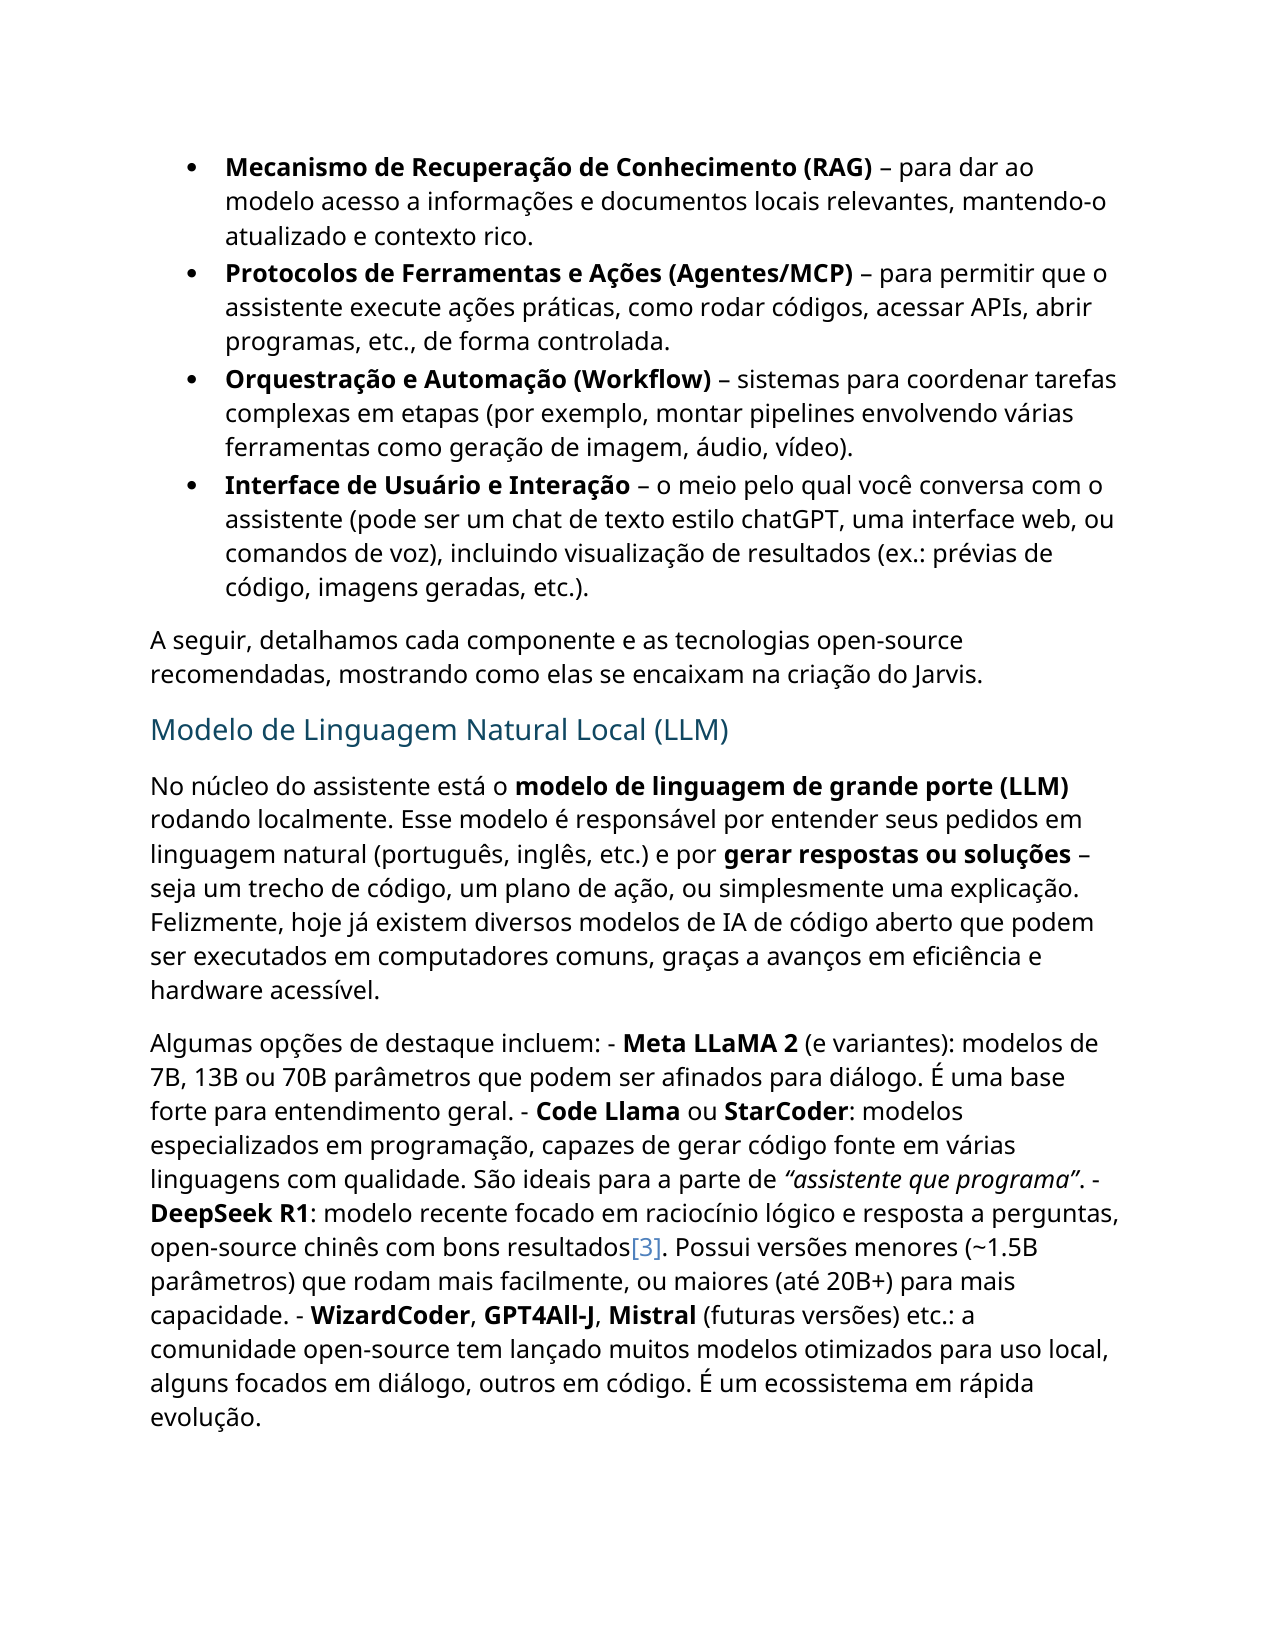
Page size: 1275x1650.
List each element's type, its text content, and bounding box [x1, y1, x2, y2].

list Protocolos de Ferramentas e Ações (Agentes/MCP) – para permitir que o assistente execute ações práticas, como rodar códigos, acessar APIs, abrir programas, etc., de forma controlada. [187, 256, 1125, 358]
subtitle Modelo de Linguagem Natural Local (LLM) [150, 710, 1125, 749]
list Mecanismo de Recuperação de Conhecimento (RAG) – para dar ao modelo acesso a informações e documentos locais relevantes, mantendo-o atualizado e contexto rico. [187, 150, 1125, 252]
text Algumas opções de destaque incluem: - Meta LLaMA 2 (e variantes): modelos de 7B, 13B ou 70B parâmetros que podem ser afinados para diálogo. É uma base forte para entendimento geral. - Code Llama ou StarCoder: modelos especializados em programação, capazes de gerar código fonte em várias linguagens com qualidade. São ideais para a parte de “assistente que programa”. - DeepSeek R1: modelo recente focado em raciocínio lógico e resposta a perguntas, open-source chinês com bons resultados[3]. Possui versões menores (~1.5B parâmetros) que rodam mais facilmente, ou maiores (até 20B+) para mais capacidade. - WizardCoder, GPT4All-J, Mistral (futuras versões) etc.: a comunidade open-source tem lançado muitos modelos otimizados para uso local, alguns focados em diálogo, outros em código. É um ecossistema em rápida evolução. [150, 1025, 1125, 1434]
text A seguir, detalhamos cada componente e as tecnologias open-source recomendadas, mostrando como elas se encaixam na criação do Jarvis. [150, 623, 1125, 691]
list Interface de Usuário e Interação – o meio pelo qual você conversa com o assistente (pode ser um chat de texto estilo chatGPT, uma interface web, ou comandos de voz), incluindo visualização de resultados (ex.: prévias de código, imagens geradas, etc.). [187, 468, 1125, 604]
list Orquestração e Automação (Workflow) – sistemas para coordenar tarefas complexas em etapas (por exemplo, montar pipelines envolvendo várias ferramentas como geração de imagem, áudio, vídeo). [187, 362, 1125, 464]
text No núcleo do assistente está o modelo de linguagem de grande porte (LLM) rodando localmente. Esse modelo é responsável por entender seus pedidos em linguagem natural (português, inglês, etc.) e por gerar respostas ou soluções – seja um trecho de código, um plano de ação, ou simplesmente uma explicação. Felizmente, hoje já existem diversos modelos de IA de código aberto que podem ser executados em computadores comuns, graças a avanços em eficiência e hardware acessível. [150, 768, 1125, 1007]
